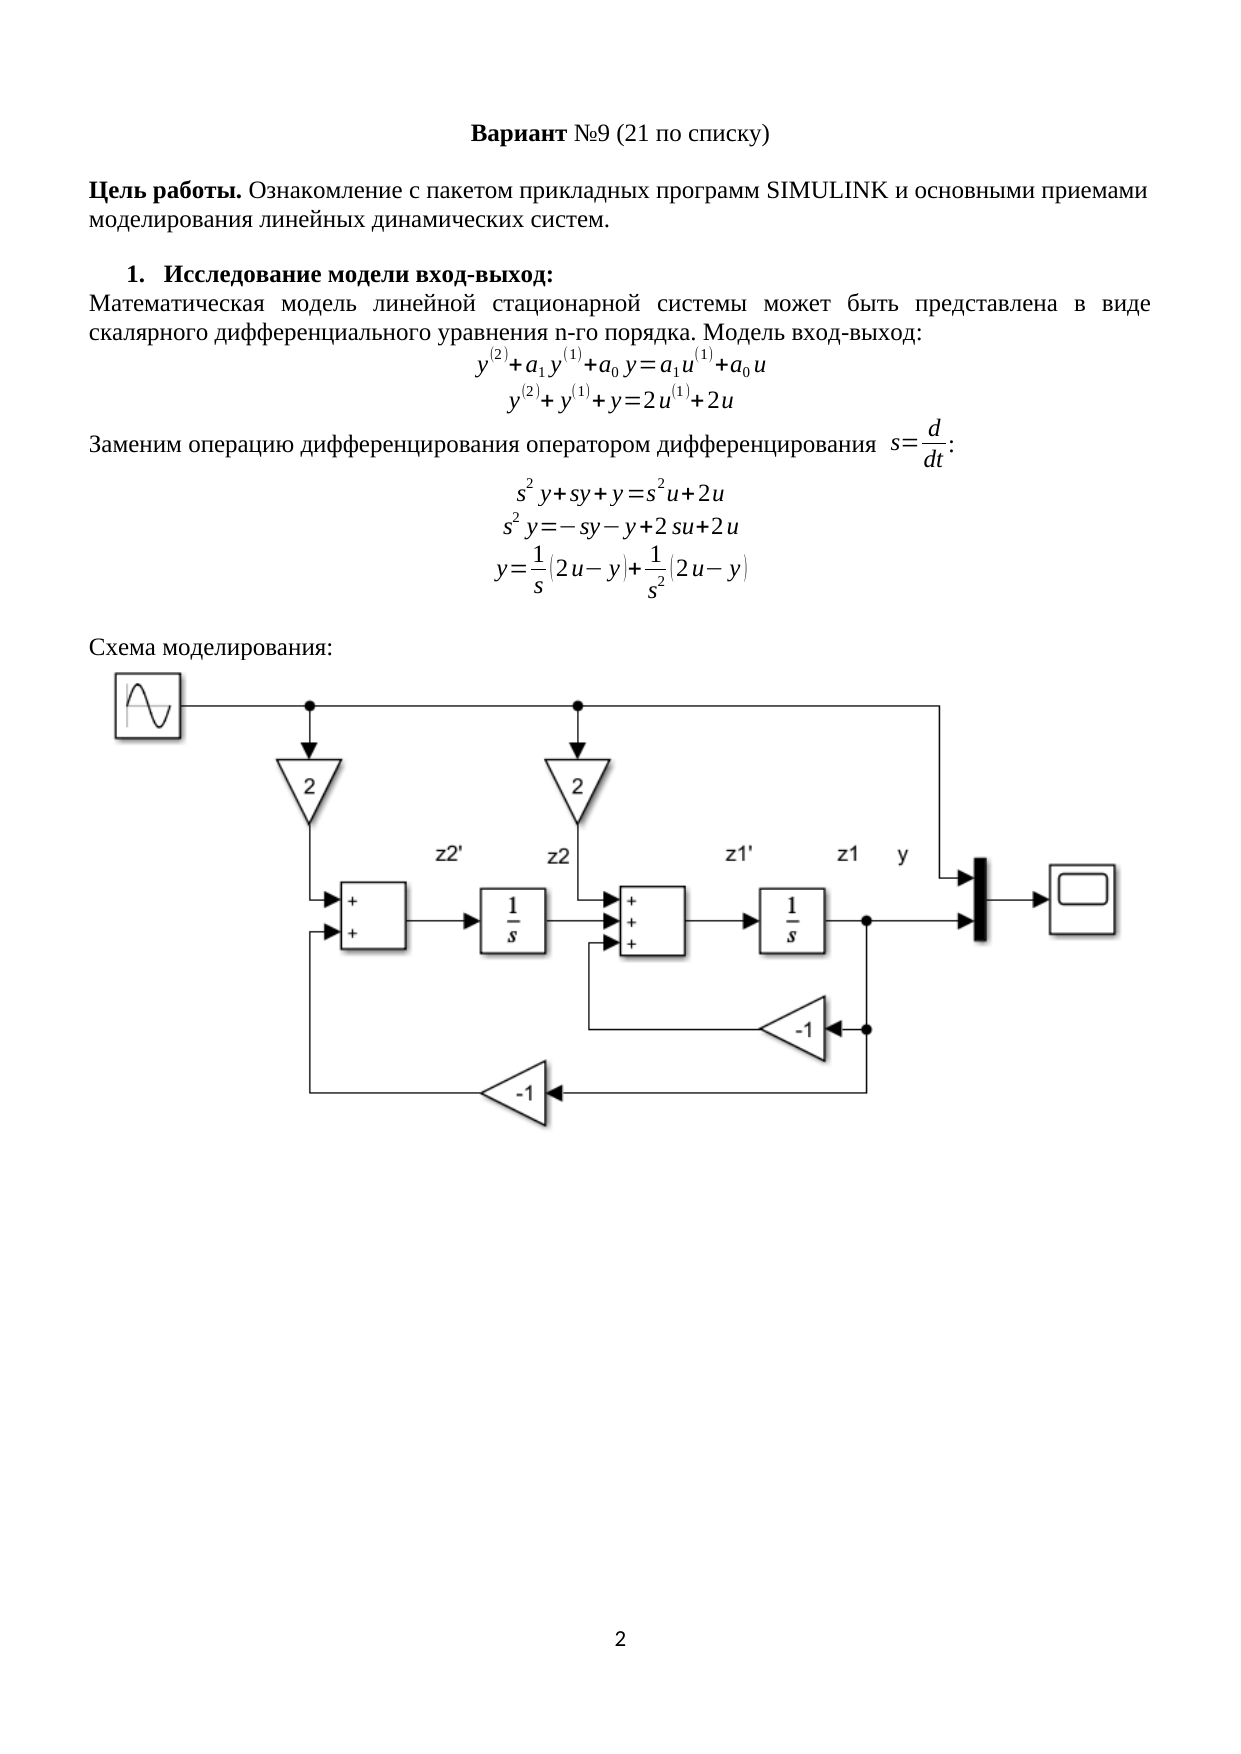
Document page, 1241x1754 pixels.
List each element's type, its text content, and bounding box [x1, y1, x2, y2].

picture [88, 660, 1152, 1142]
text Цель работы. Ознакомление с пакетом прикладных программ SIMULINK и основными приемами моделирования линейных динамических систем. [89, 176, 1152, 233]
text Схема моделирования: [89, 632, 1152, 660]
text Заменим операцию дифференцирования оператором дифференцирования : [89, 414, 1152, 473]
list Исследование модели вход-выход: [126, 259, 1152, 288]
text Вариант №9 (21 по списку) [89, 118, 1152, 147]
text Математическая модель линейной стационарной системы может быть представлена в виде скалярного дифференциального уравнения n-го порядка. Модель вход-выход: [89, 288, 1152, 346]
